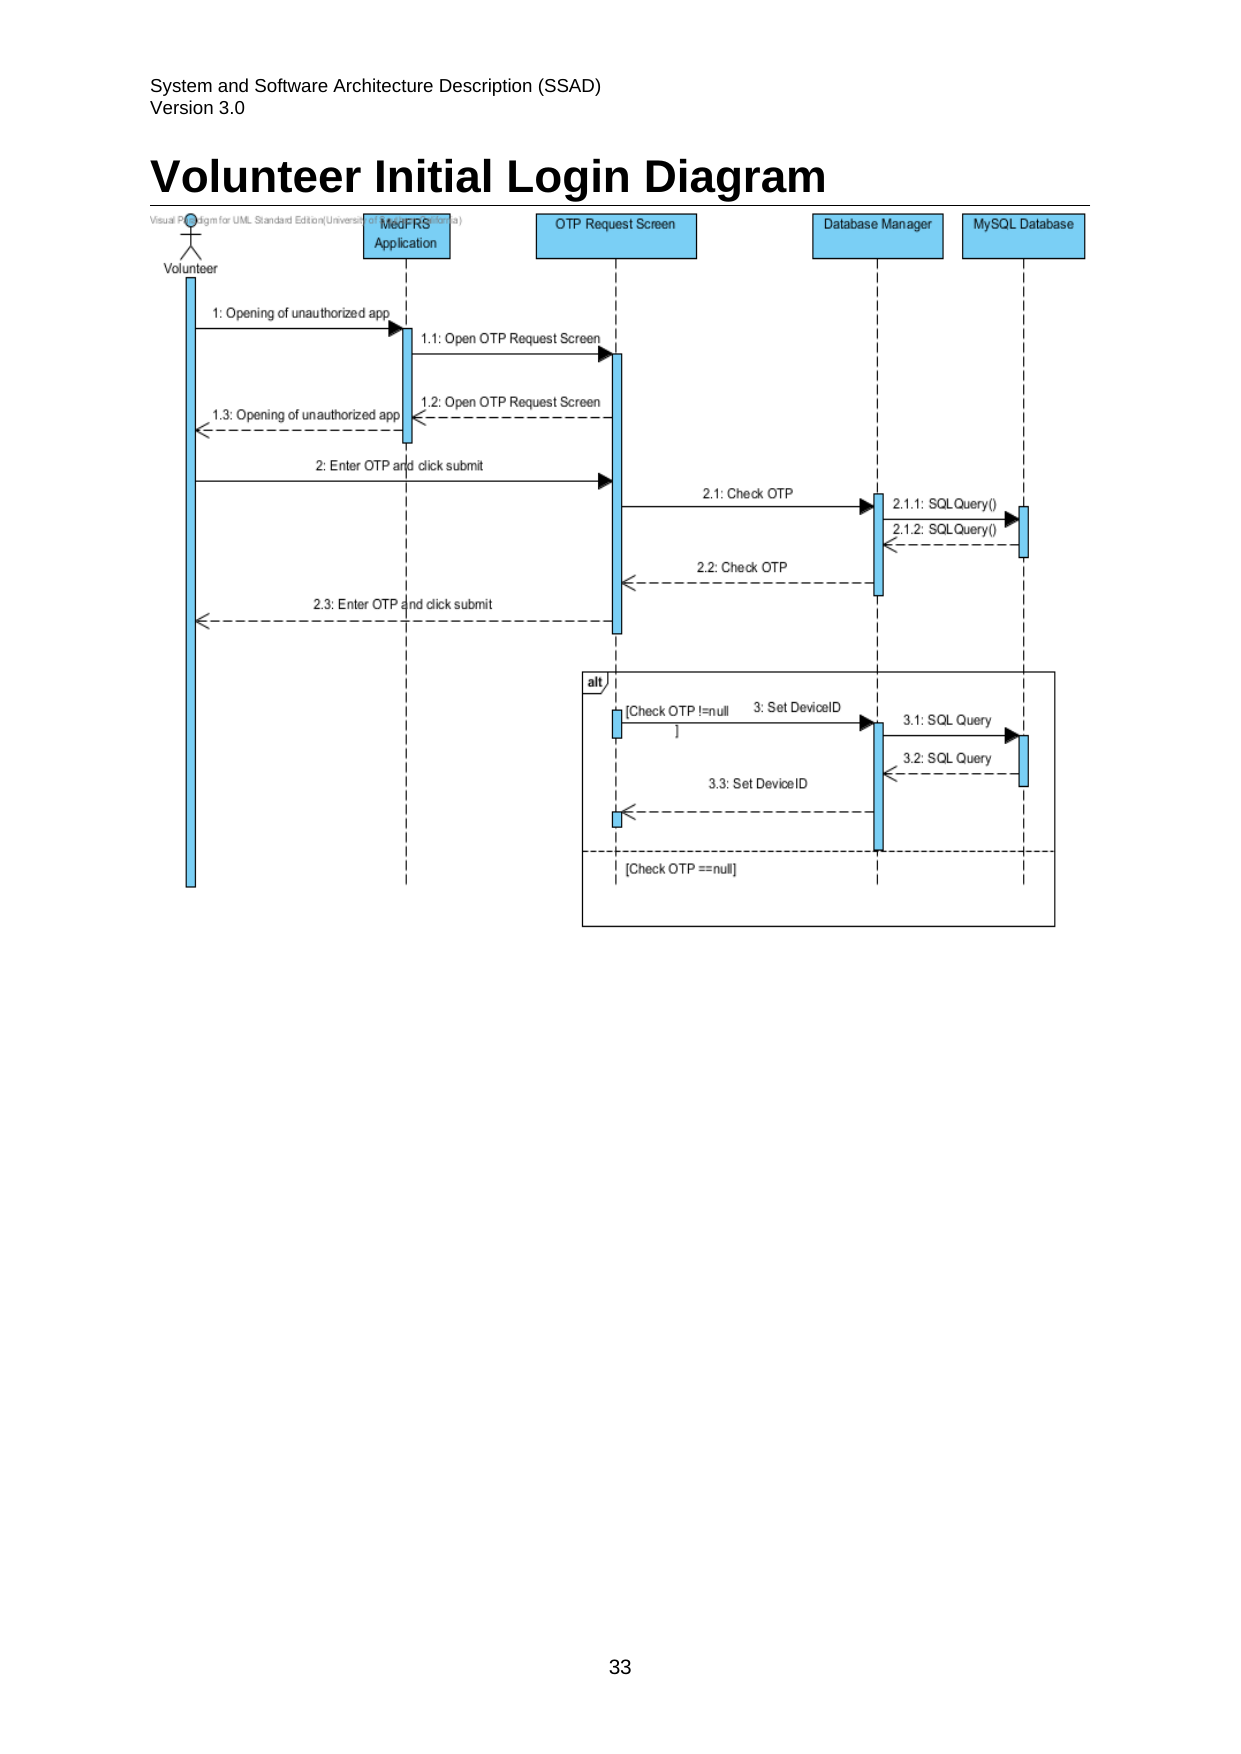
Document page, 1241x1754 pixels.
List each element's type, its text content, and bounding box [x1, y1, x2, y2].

subtitle Volunteer Initial Login Diagram [150, 150, 1090, 205]
picture [150, 212, 1090, 931]
